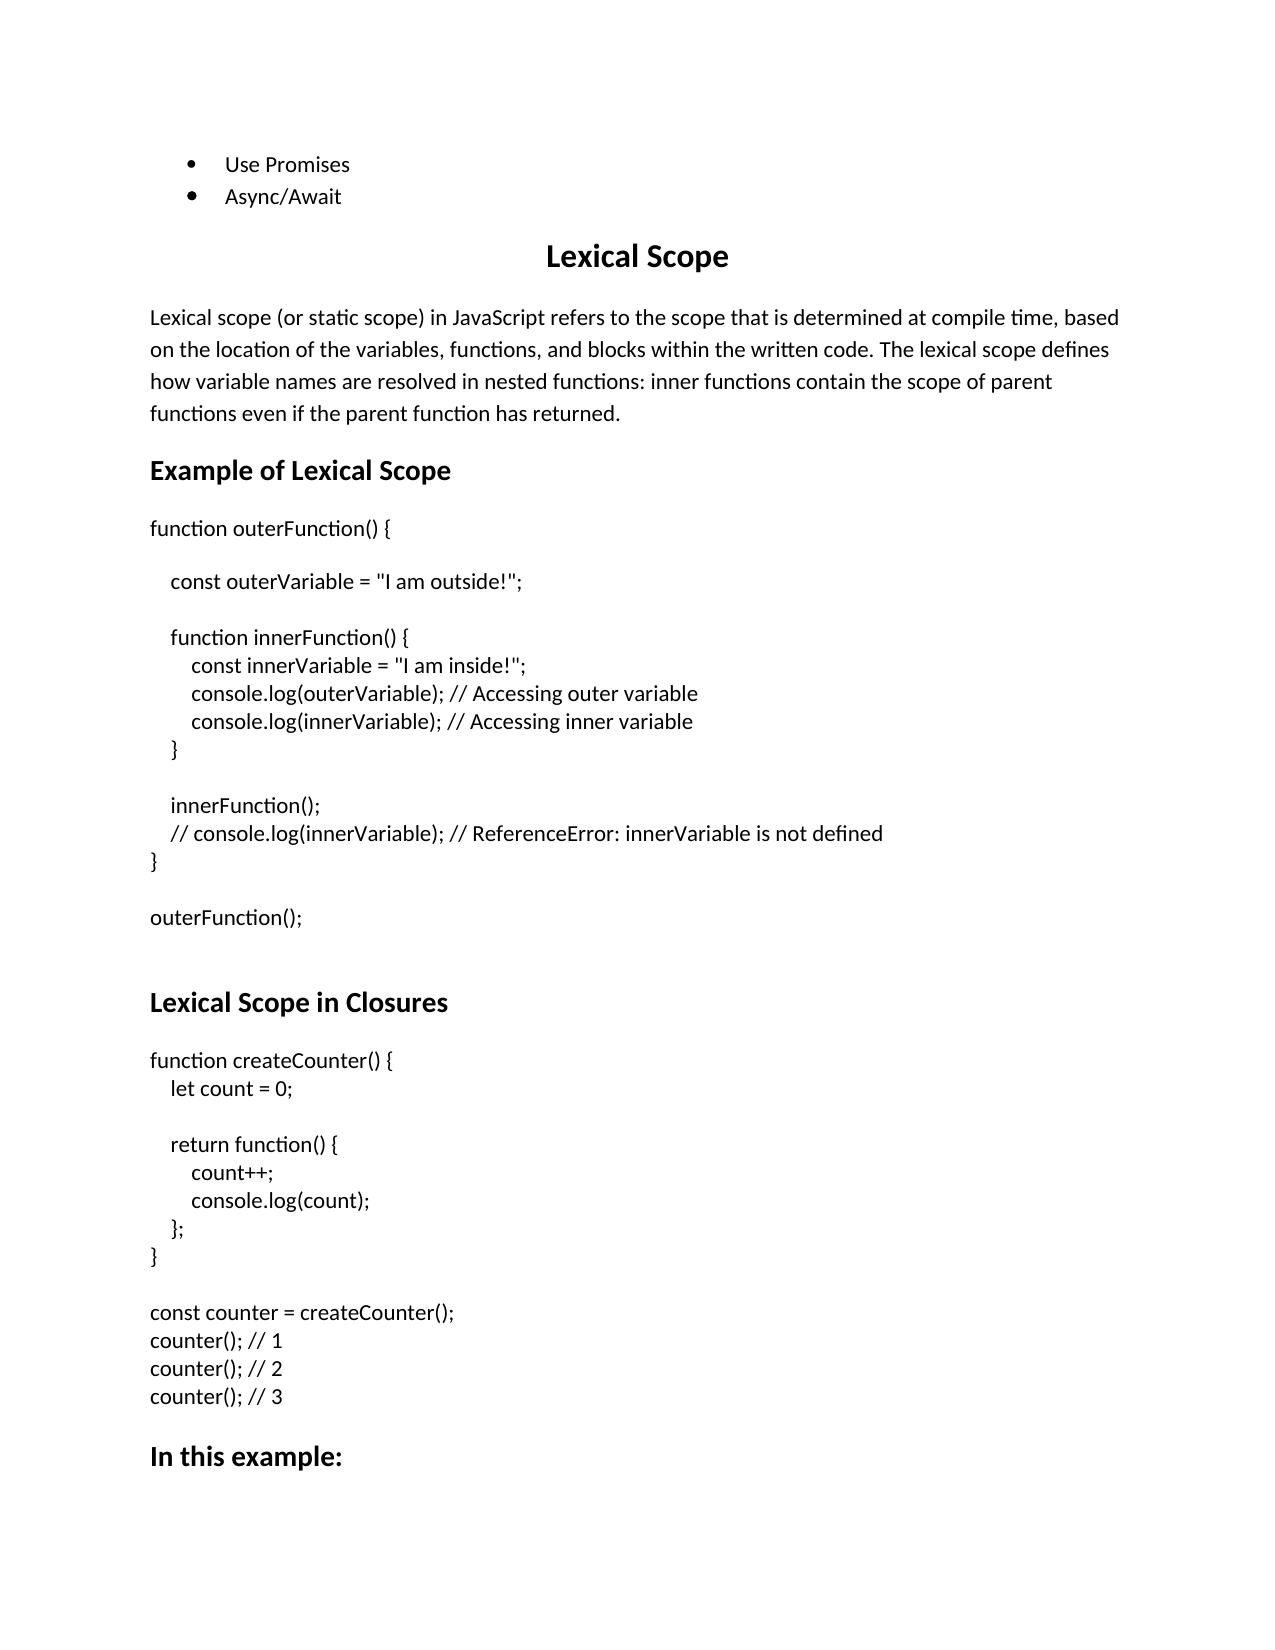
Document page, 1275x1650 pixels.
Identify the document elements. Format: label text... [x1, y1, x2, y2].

text outerFunction(); [150, 903, 1125, 931]
list Use Promises [187, 150, 1125, 178]
text }; [150, 1214, 1125, 1242]
text } [150, 735, 1125, 763]
text Lexical Scope in Closures [150, 984, 1125, 1020]
text counter(); // 2 [150, 1354, 1125, 1382]
text counter(); // 1 [150, 1326, 1125, 1354]
text const counter = createCounter(); [150, 1298, 1125, 1326]
text let count = 0; [150, 1074, 1125, 1102]
text innerFunction(); [150, 791, 1125, 819]
text const innerVariable = "I am inside!"; [150, 651, 1125, 679]
text function outerFunction() { [150, 514, 1125, 542]
text Lexical scope (or static scope) in JavaScript refers to the scope that is determined at compile time, based on the location of the variables, functions, and blocks within the written code. The lexical scope defines how variable names are resolved in nested functions: inner functions contain the scope of parent functions even if the parent function has returned. [150, 303, 1125, 427]
text counter(); // 3 [150, 1382, 1125, 1411]
text const outerVariable = "I am outside!"; [150, 567, 1125, 595]
text console.log(innerVariable); // Accessing inner variable [150, 707, 1125, 735]
text return function() { [150, 1130, 1125, 1158]
text Lexical Scope [150, 235, 1125, 276]
text } [150, 847, 1125, 875]
list Async/Await [187, 182, 1125, 210]
text function createCounter() { [150, 1046, 1125, 1074]
text function innerFunction() { [150, 623, 1125, 651]
text } [150, 1242, 1125, 1270]
text console.log(outerVariable); // Accessing outer variable [150, 679, 1125, 707]
text console.log(count); [150, 1186, 1125, 1214]
text // console.log(innerVariable); // ReferenceError: innerVariable is not defined [150, 819, 1125, 847]
text Example of Lexical Scope [150, 452, 1125, 488]
text count++; [150, 1158, 1125, 1186]
text In this example: [150, 1438, 1125, 1474]
